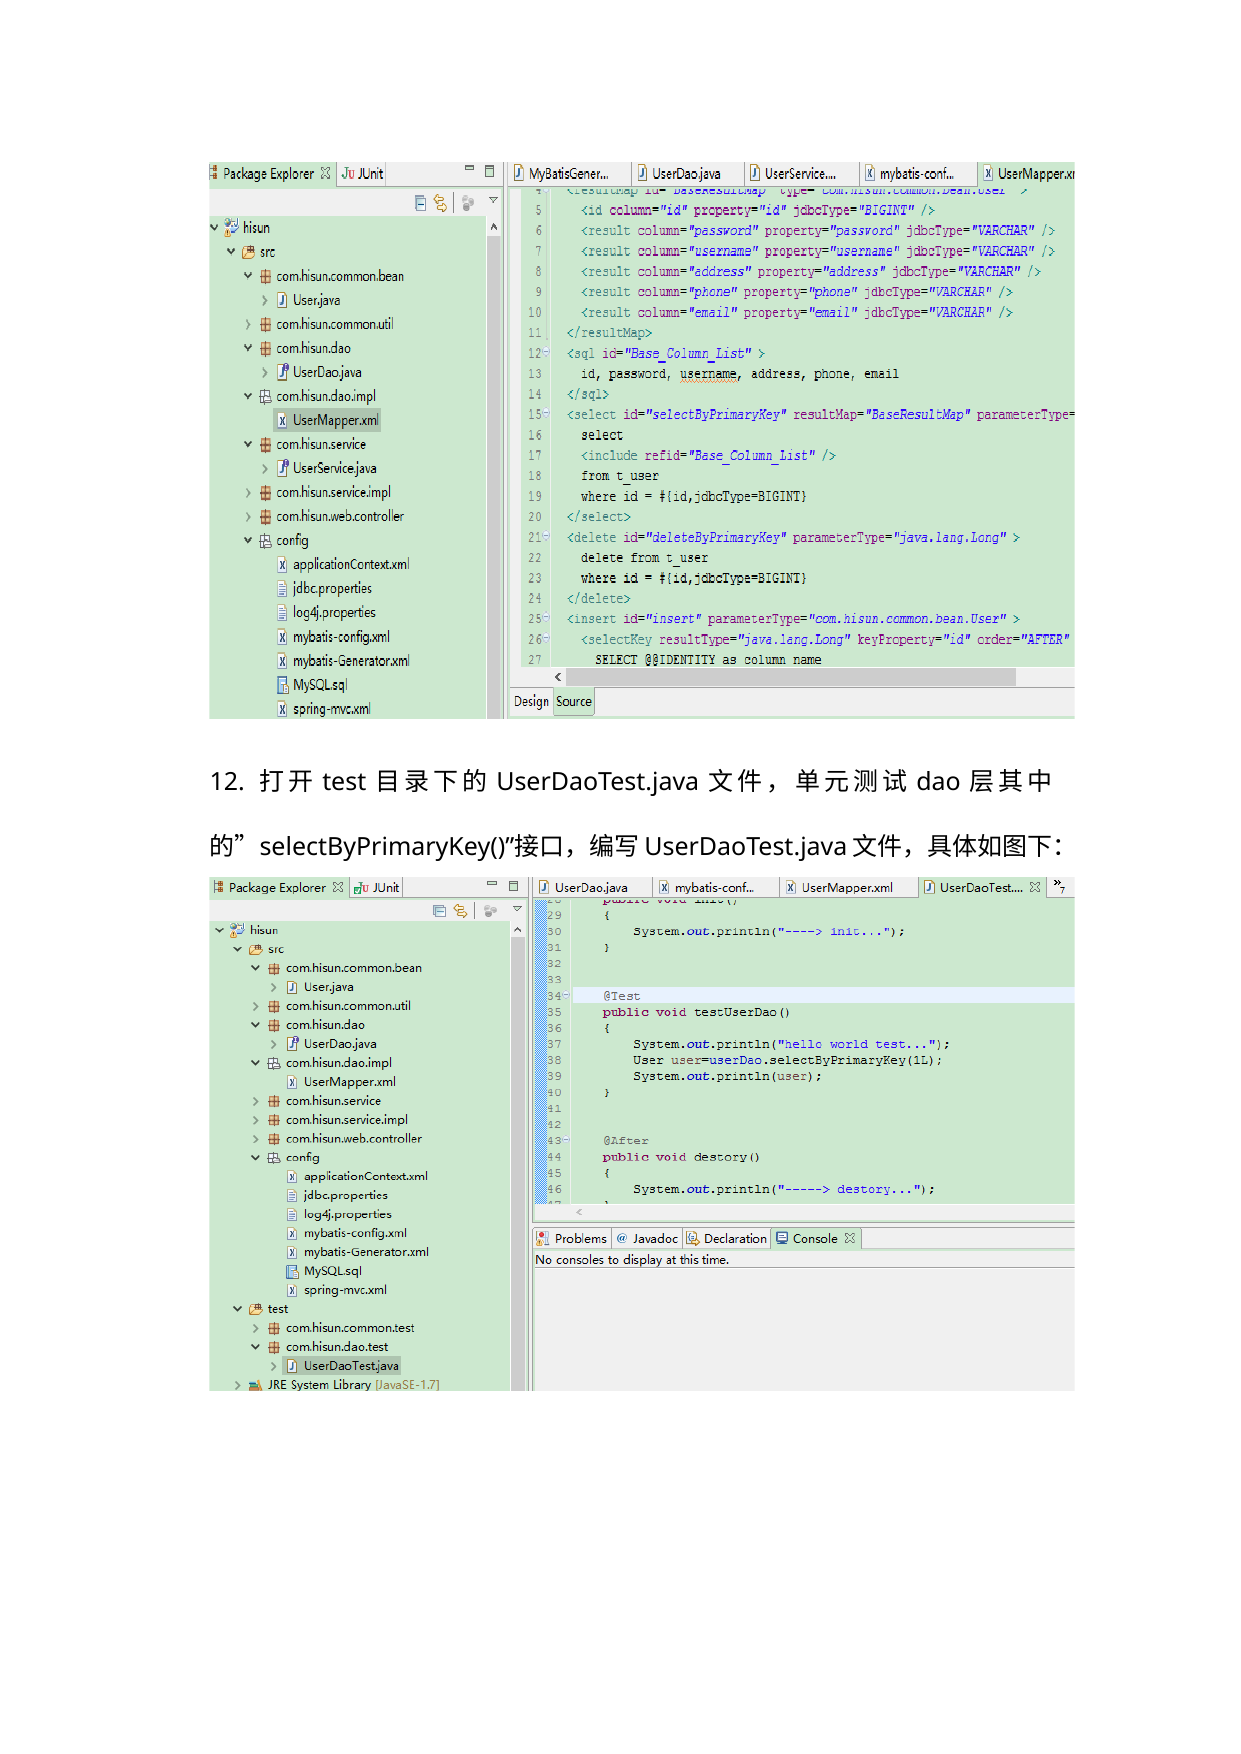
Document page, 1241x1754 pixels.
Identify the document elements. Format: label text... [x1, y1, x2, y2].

text 12. 打开test目录下的UserDaoTest.java文件，单元测试dao层其中的”selectByPrimaryKey()”接口，编写UserDaoTest.java文件，具体如图下： [209, 747, 1053, 877]
picture [209, 162, 1075, 719]
picture [209, 877, 1075, 1391]
